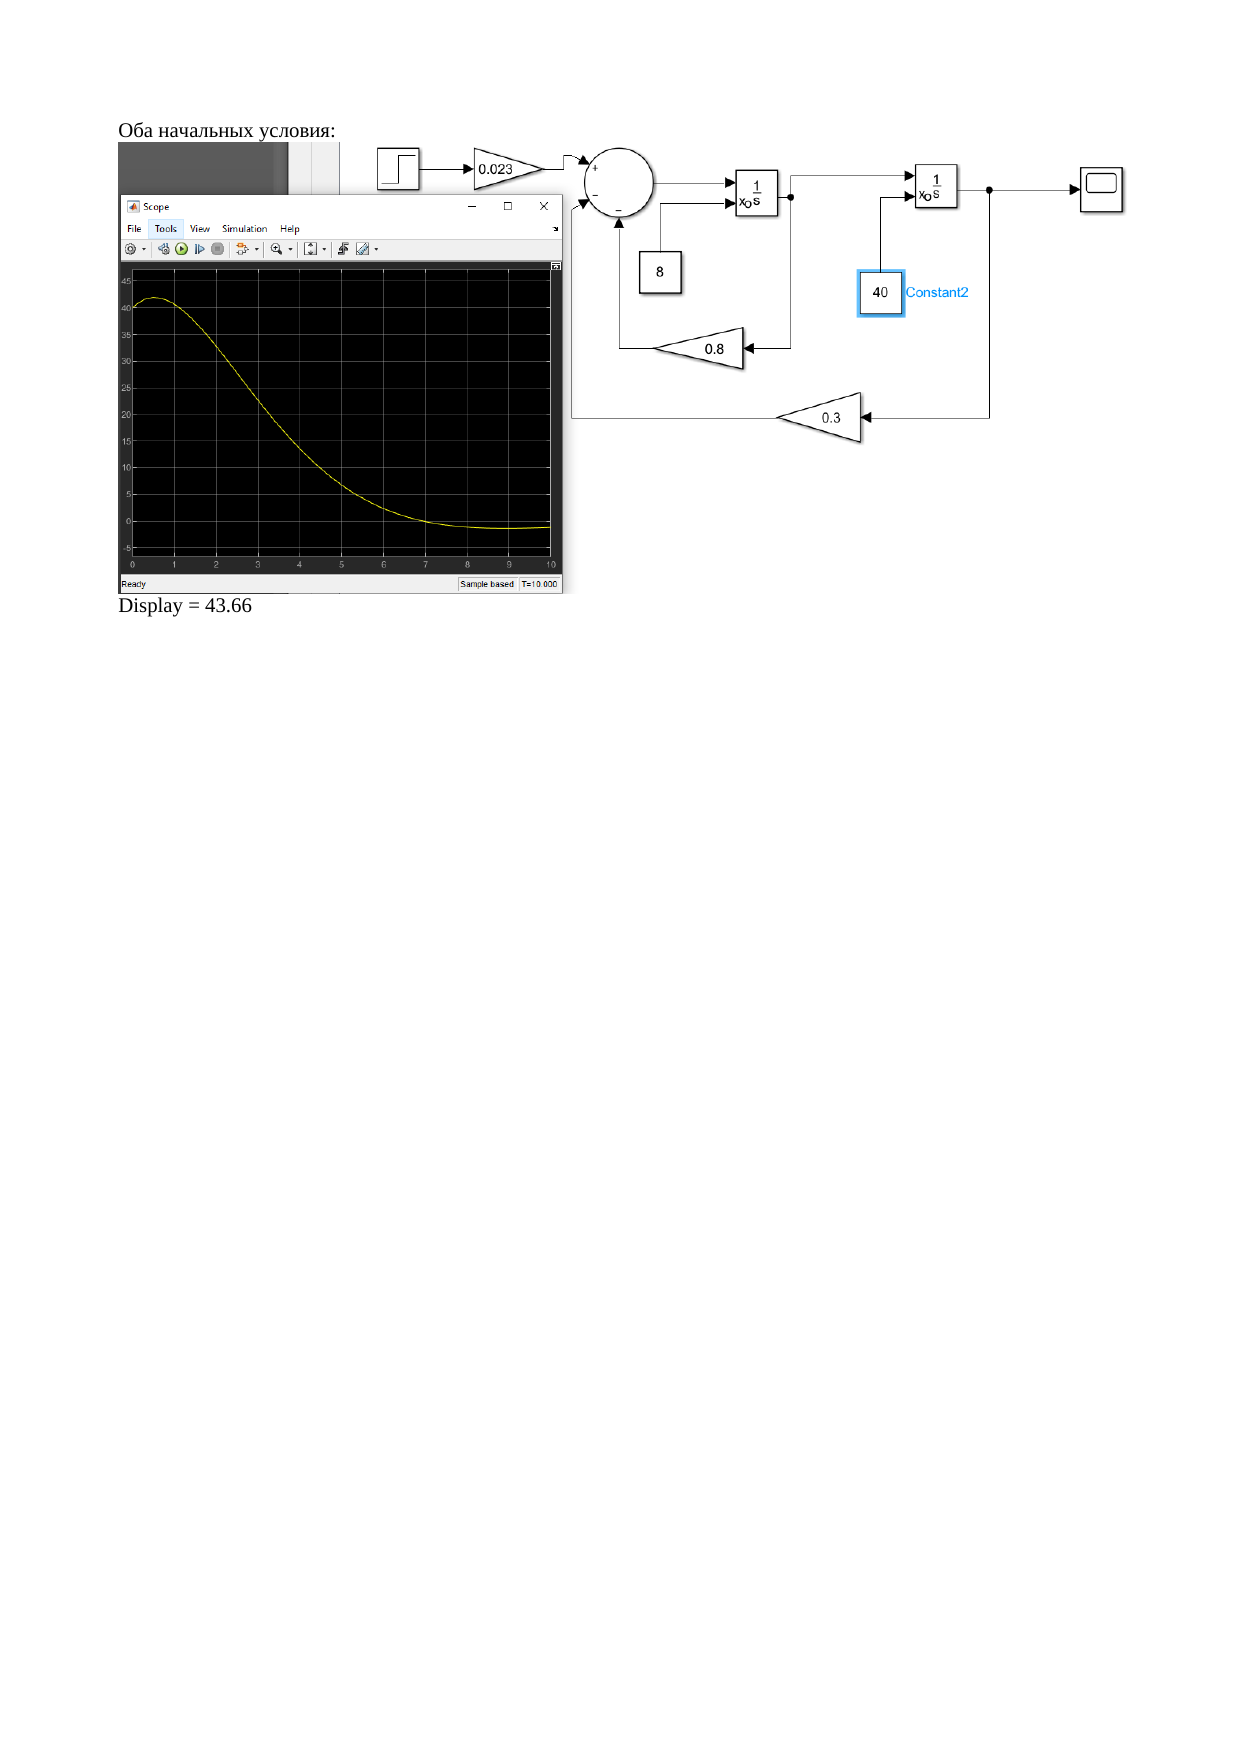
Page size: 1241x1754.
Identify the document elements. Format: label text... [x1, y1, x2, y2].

text Оба начальных условия: [118, 118, 1152, 142]
picture [118, 142, 1128, 594]
text Display = 43.66 [118, 593, 1152, 617]
